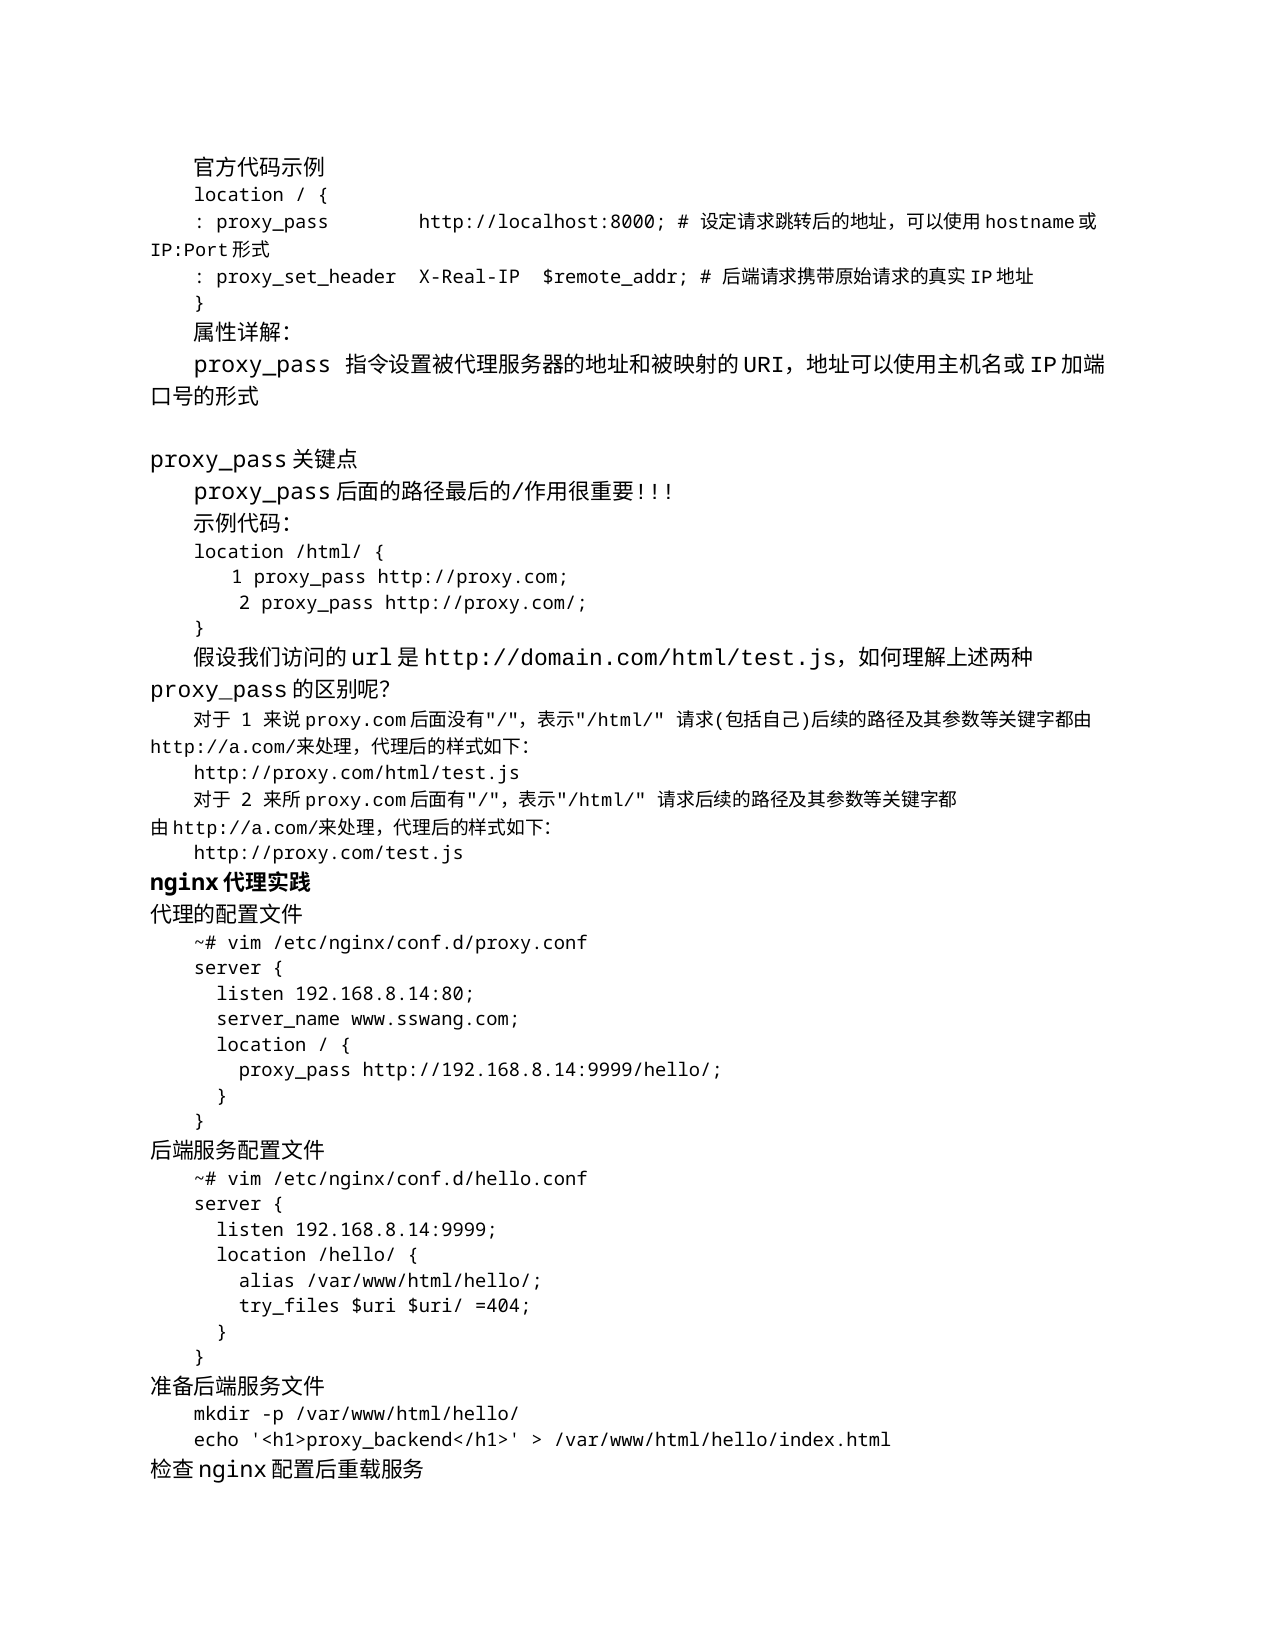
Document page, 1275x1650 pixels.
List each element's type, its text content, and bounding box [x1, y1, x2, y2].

text location / { [150, 182, 1125, 207]
text 检查nginx配置后重载服务 [150, 1452, 1125, 1484]
text 1 proxy_pass http://proxy.com; [150, 563, 1125, 589]
text ~# vim /etc/nginx/conf.d/proxy.conf [150, 929, 1125, 954]
text 官方代码示例 [150, 150, 1125, 182]
text listen 192.168.8.14:9999; [150, 1216, 1125, 1241]
text 对于 2 来所 proxy.com后面有"/"，表示"/html/" 请求后续的路径及其参数等关键字都由http://a.com/来处理，代理后的样式如下： [150, 785, 1125, 840]
text server_name www.sswang.com; [150, 1006, 1125, 1031]
text } [150, 1343, 1125, 1369]
text : proxy_pass http://localhost:8000; # 设定请求跳转后的地址，可以使用hostname或IP:Port形式 [150, 207, 1125, 262]
text } [150, 614, 1125, 640]
text mkdir -p /var/www/html/hello/ [150, 1401, 1125, 1426]
text 代理的配置文件 [150, 897, 1125, 929]
text proxy_pass后面的路径最后的/作用很重要!!! [150, 474, 1125, 506]
text } [150, 1108, 1125, 1133]
text proxy_pass关键点 [150, 442, 1125, 474]
text } [150, 289, 1125, 315]
text 后端服务配置文件 [150, 1133, 1125, 1165]
text 示例代码： [150, 506, 1125, 538]
text 对于 1 来说 proxy.com后面没有"/"，表示"/html/" 请求(包括自己)后续的路径及其参数等关键字都由http://a.com/来处理，代理后的样式如下： [150, 704, 1125, 759]
text server { [150, 1190, 1125, 1216]
text } [150, 1082, 1125, 1108]
text 2 proxy_pass http://proxy.com/; [150, 589, 1125, 614]
text ~# vim /etc/nginx/conf.d/hello.conf [150, 1165, 1125, 1190]
text echo '<h1>proxy_backend</h1>' > /var/www/html/hello/index.html [150, 1426, 1125, 1452]
text proxy_pass http://192.168.8.14:9999/hello/; [150, 1057, 1125, 1082]
text location /html/ { [150, 538, 1125, 563]
text listen 192.168.8.14:80; [150, 980, 1125, 1006]
text http://proxy.com/test.js [150, 840, 1125, 865]
text try_files $uri $uri/ =404; [150, 1292, 1125, 1318]
text proxy_pass 指令设置被代理服务器的地址和被映射的URI，地址可以使用主机名或IP加端口号的形式 [150, 347, 1125, 411]
text server { [150, 954, 1125, 980]
text 属性详解： [150, 315, 1125, 347]
text location /hello/ { [150, 1241, 1125, 1267]
text location / { [150, 1031, 1125, 1057]
text alias /var/www/html/hello/; [150, 1267, 1125, 1292]
text : proxy_set_header X-Real-IP $remote_addr; # 后端请求携带原始请求的真实IP地址 [150, 262, 1125, 289]
text http://proxy.com/html/test.js [150, 759, 1125, 785]
text } [150, 1318, 1125, 1343]
text 假设我们访问的url是 http://domain.com/html/test.js，如何理解上述两种proxy_pass的区别呢？ [150, 640, 1125, 704]
text 准备后端服务文件 [150, 1369, 1125, 1401]
text nginx代理实践 [150, 865, 1125, 897]
